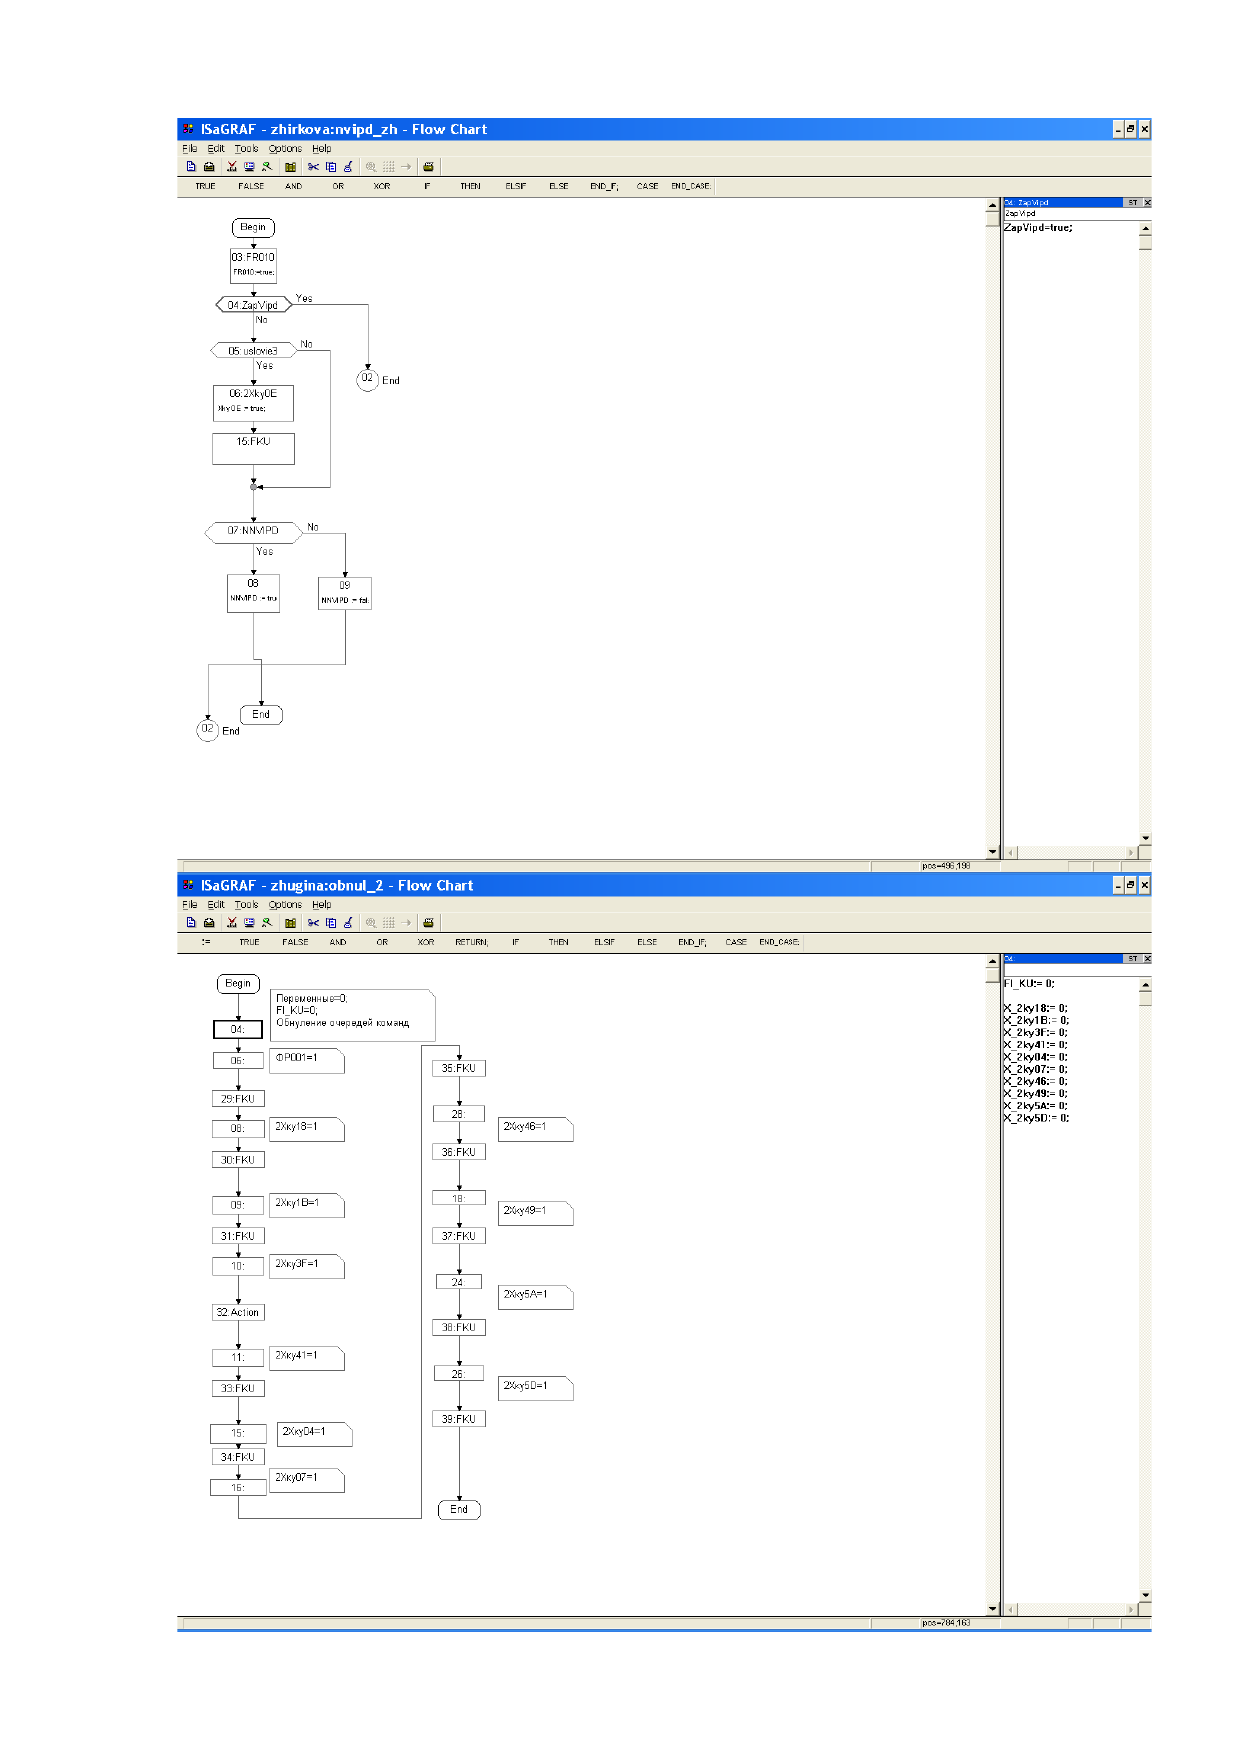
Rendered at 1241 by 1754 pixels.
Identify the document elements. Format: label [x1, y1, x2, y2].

picture [177, 118, 1152, 1632]
